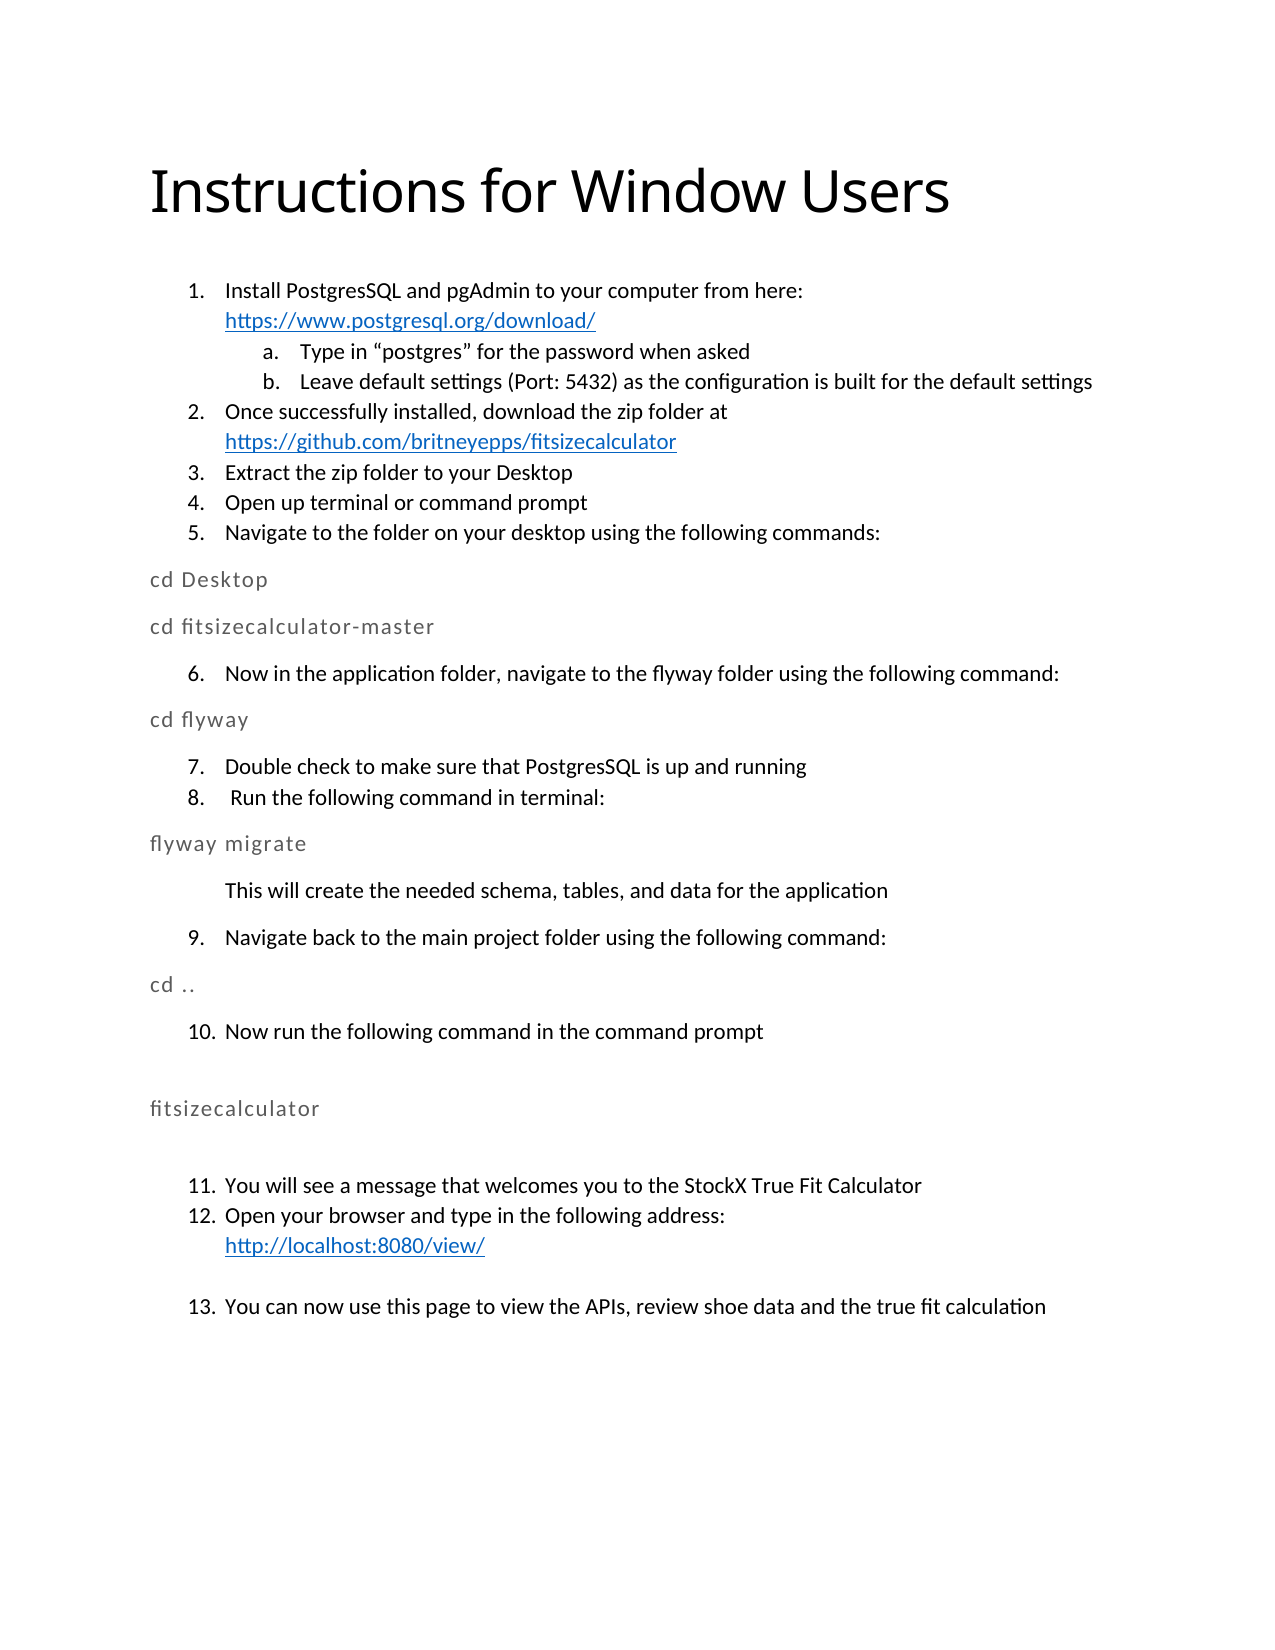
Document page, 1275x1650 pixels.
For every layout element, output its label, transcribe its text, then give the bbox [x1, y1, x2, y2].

text This will create the needed schema, tables, and data for the application [150, 876, 1125, 904]
list Double check to make sure that PostgresSQL is up and running [187, 752, 1125, 780]
list Now in the application folder, navigate to the flyway folder using the following command: [187, 659, 1125, 687]
list http://localhost:8080/view/ [225, 1232, 1125, 1259]
list Open your browser and type in the following address: [187, 1201, 1125, 1229]
list Navigate back to the main project folder using the following command: [187, 923, 1125, 951]
list Leave default settings (Port: 5432) as the configuration is built for the default settings [262, 367, 1125, 395]
subtitle cd Desktop [150, 565, 1125, 593]
subtitle cd flyway [150, 706, 1125, 733]
list Run the following command in terminal: [187, 783, 1125, 811]
list You will see a message that welcomes you to the StockX True Fit Calculator [187, 1171, 1125, 1199]
list Navigate to the folder on your desktop using the following commands: [187, 518, 1125, 546]
subtitle cd fitsizecalculator-master [150, 612, 1125, 640]
list Open up terminal or command prompt [187, 488, 1125, 516]
subtitle flyway migrate [150, 829, 1125, 857]
list You can now use this page to view the APIs, review shoe data and the true fit calculation [187, 1292, 1125, 1320]
list Install PostgresSQL and pgAdmin to your computer from here: https://www.postgresql.org/download/ [187, 276, 1125, 334]
list Once successfully installed, download the zip folder at https://github.com/britneyepps/fitsizecalculator [187, 397, 1125, 455]
subtitle fitsizecalculator [150, 1094, 1125, 1122]
list Now run the following command in the command prompt [187, 1017, 1125, 1045]
list Extract the zip folder to your Desktop [187, 458, 1125, 486]
subtitle cd .. [150, 970, 1125, 998]
list Type in “postgres” for the password when asked [262, 337, 1125, 365]
title Instructions for Window Users [150, 150, 1125, 229]
